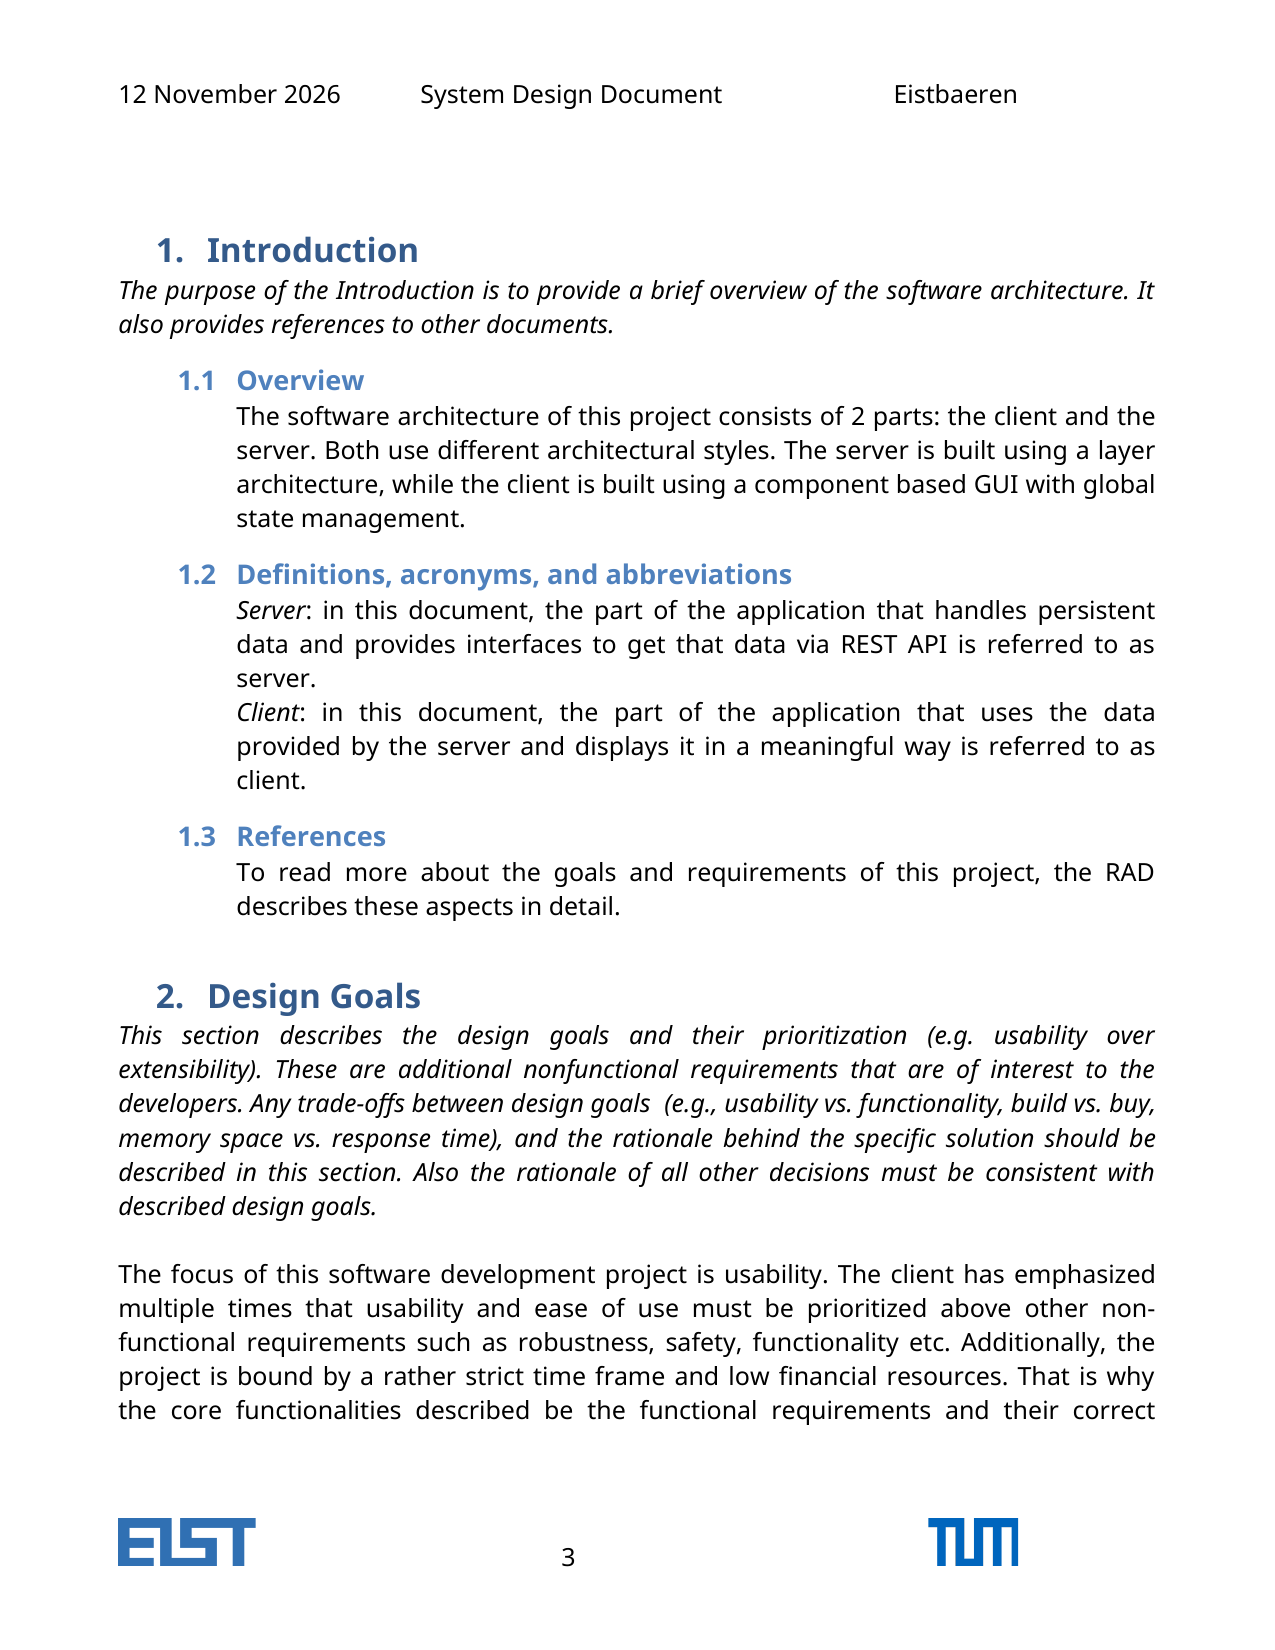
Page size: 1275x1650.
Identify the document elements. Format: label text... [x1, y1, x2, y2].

subtitle References [177, 818, 1157, 854]
text The purpose of the Introduction is to provide a brief overview of the software architecture. It also provides references to other documents. [118, 273, 1157, 341]
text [118, 1256, 1157, 1427]
text Server: in this document, the part of the application that handles persistent data and provides interfaces to get that data via REST API is referred to as server. [236, 592, 1157, 694]
text This section describes the design goals and their prioritization (e.g. usability over extensibility). These are additional nonfunctional requirements that are of interest to the developers. Any trade-offs between design goals (e.g., usability vs. functionality, build vs. buy, memory space vs. response time), and the rationale behind the specific solution should be described in this section. Also the rationale of all other decisions must be consistent with described design goals. [118, 1018, 1157, 1222]
text Client: in this document, the part of the application that uses the data provided by the server and displays it in a meaningful way is referred to as client. [236, 694, 1157, 797]
text To read more about the goals and requirements of this project, the RAD describes these aspects in detail. [236, 854, 1157, 923]
subtitle Introduction [156, 227, 1157, 273]
subtitle Design Goals [156, 973, 1157, 1018]
text The software architecture of this project consists of 2 parts: the client and the server. Both use different architectural styles. The server is built using a layer architecture, while the client is built using a component based GUI with global state management. [236, 398, 1157, 535]
subtitle Overview [177, 362, 1157, 398]
subtitle Definitions, acronyms, and abbreviations [177, 556, 1157, 592]
